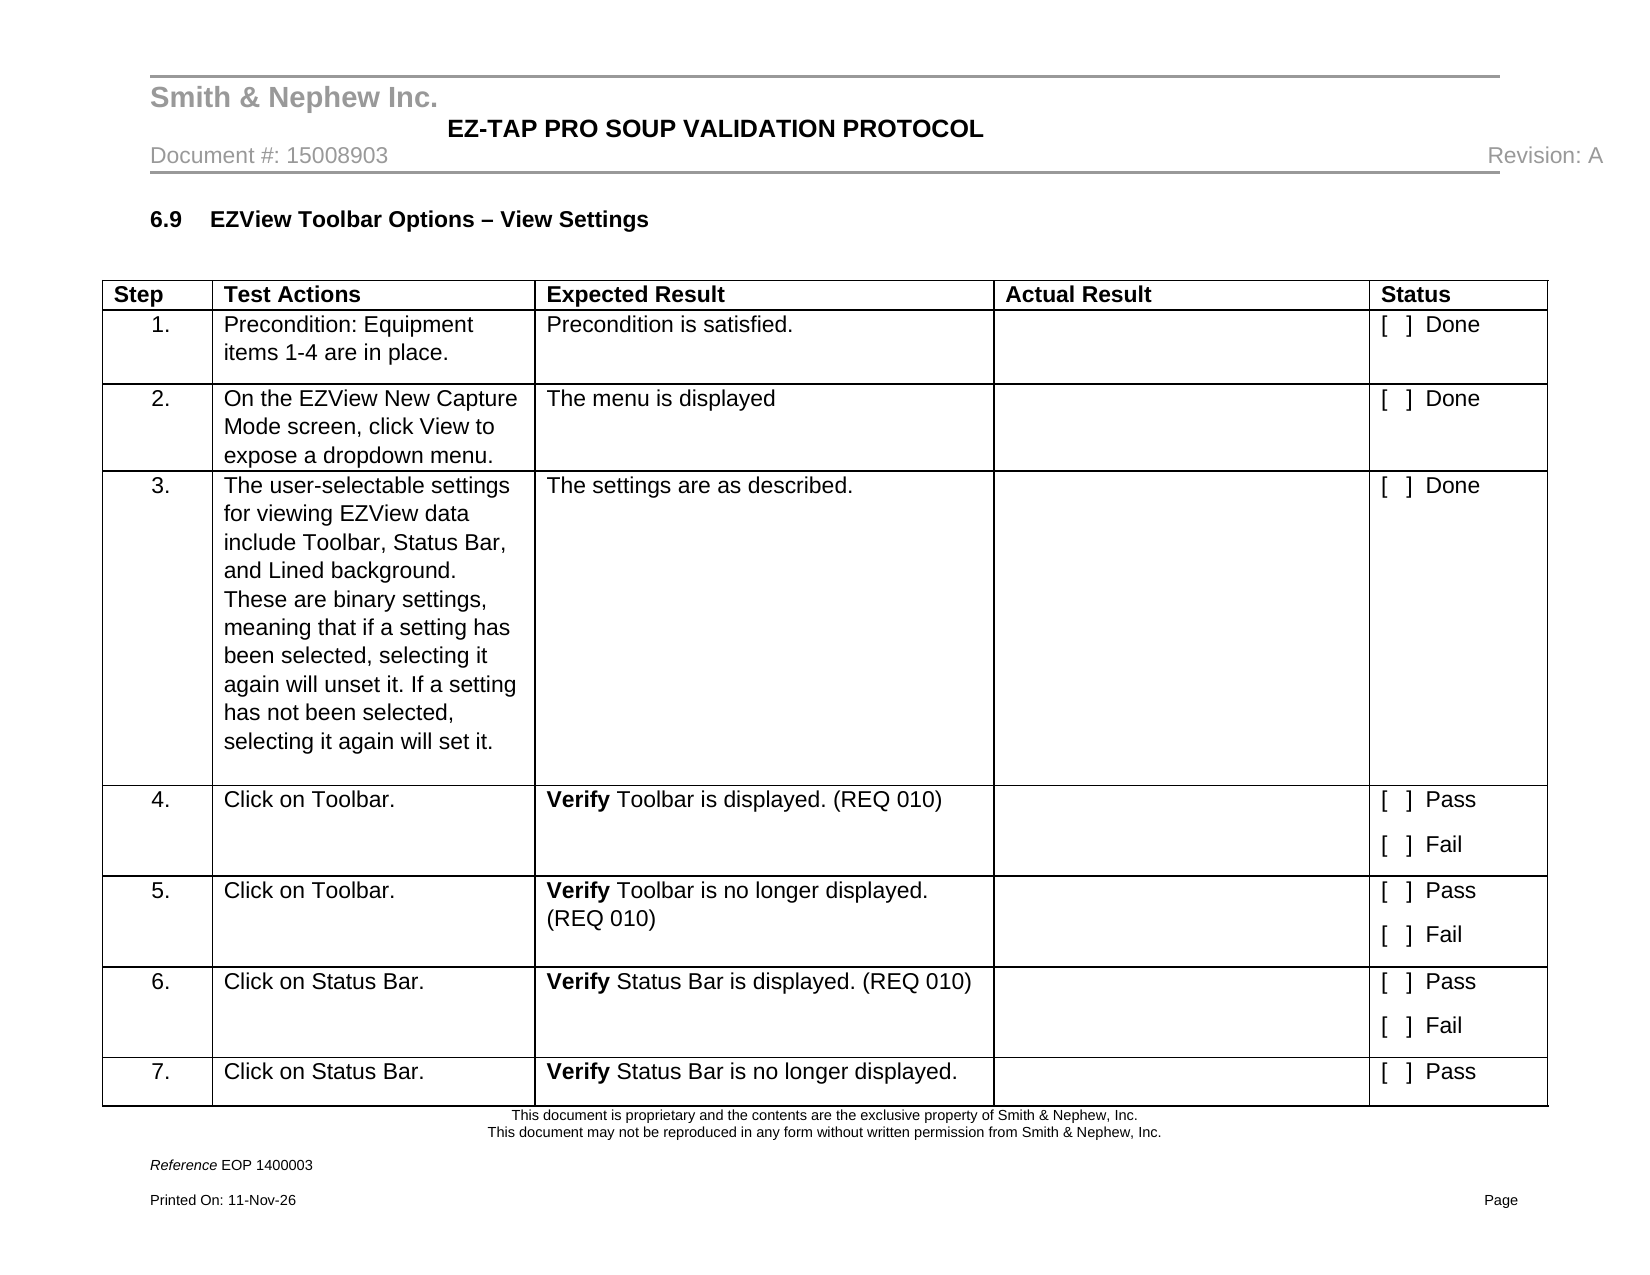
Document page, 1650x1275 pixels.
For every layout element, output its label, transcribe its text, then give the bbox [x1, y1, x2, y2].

table_cell Verify Status Bar is displayed. (REQ 010) [536, 968, 993, 1057]
table_cell [103, 786, 212, 875]
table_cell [536, 1058, 993, 1105]
table_header Test Actions [213, 281, 534, 309]
table_cell [995, 1058, 1369, 1105]
table_header Expected Result [536, 281, 993, 309]
table_header Actual Result [995, 281, 1369, 309]
table_cell Precondition is satisfied. [536, 311, 993, 383]
table_cell Click on Toolbar. [213, 786, 534, 875]
table_cell On the EZView New Capture Mode screen, click View to expose a dropdown menu. [213, 385, 534, 470]
table_cell [103, 1058, 212, 1105]
table_cell [103, 385, 212, 470]
table_cell The user-selectable settings for viewing EZView data include Toolbar, Status Bar, and Lined background. These are binary settings, meaning that if a setting has been selected, selecting it again will unset it. If a setting has not been selected, selecting it again will set it. [213, 472, 534, 784]
table_cell [ ] Done [1370, 385, 1547, 470]
table_cell Verify Toolbar is no longer displayed. (REQ 010) [536, 877, 993, 966]
table_cell [ ] Pass [ ] Fail [1370, 968, 1547, 1057]
table_cell [995, 968, 1369, 1057]
table_cell The settings are as described. [536, 472, 993, 784]
table_cell Verify Toolbar is displayed. (REQ 010) [536, 786, 993, 875]
table_cell [995, 472, 1369, 784]
table_cell [ ] Done [1370, 472, 1547, 784]
table_cell [995, 786, 1369, 875]
table_cell [995, 877, 1369, 966]
table_cell Click on Toolbar. [213, 877, 534, 966]
table_cell [103, 311, 212, 383]
table_cell [ ] Pass [ ] Fail [1370, 1058, 1547, 1105]
table_cell [995, 385, 1369, 470]
subtitle EZView Toolbar Options – View Settings [150, 206, 1500, 233]
table_cell [995, 311, 1369, 383]
table_cell Precondition: Equipment items 1-4 are in place. [213, 311, 534, 383]
table_cell The menu is displayed [536, 385, 993, 470]
table_cell [103, 472, 212, 784]
table_header Step [103, 281, 212, 309]
table_cell [ ] Pass [ ] Fail [1370, 786, 1547, 875]
table_cell [ ] Pass [ ] Fail [1370, 877, 1547, 966]
table_cell [103, 877, 212, 966]
table_header Status [1370, 281, 1547, 309]
table_cell Click on Status Bar. [213, 968, 534, 1057]
table_cell [ ] Done [1370, 311, 1547, 383]
table_cell Click on Status Bar. [213, 1058, 534, 1105]
table_cell [103, 968, 212, 1057]
